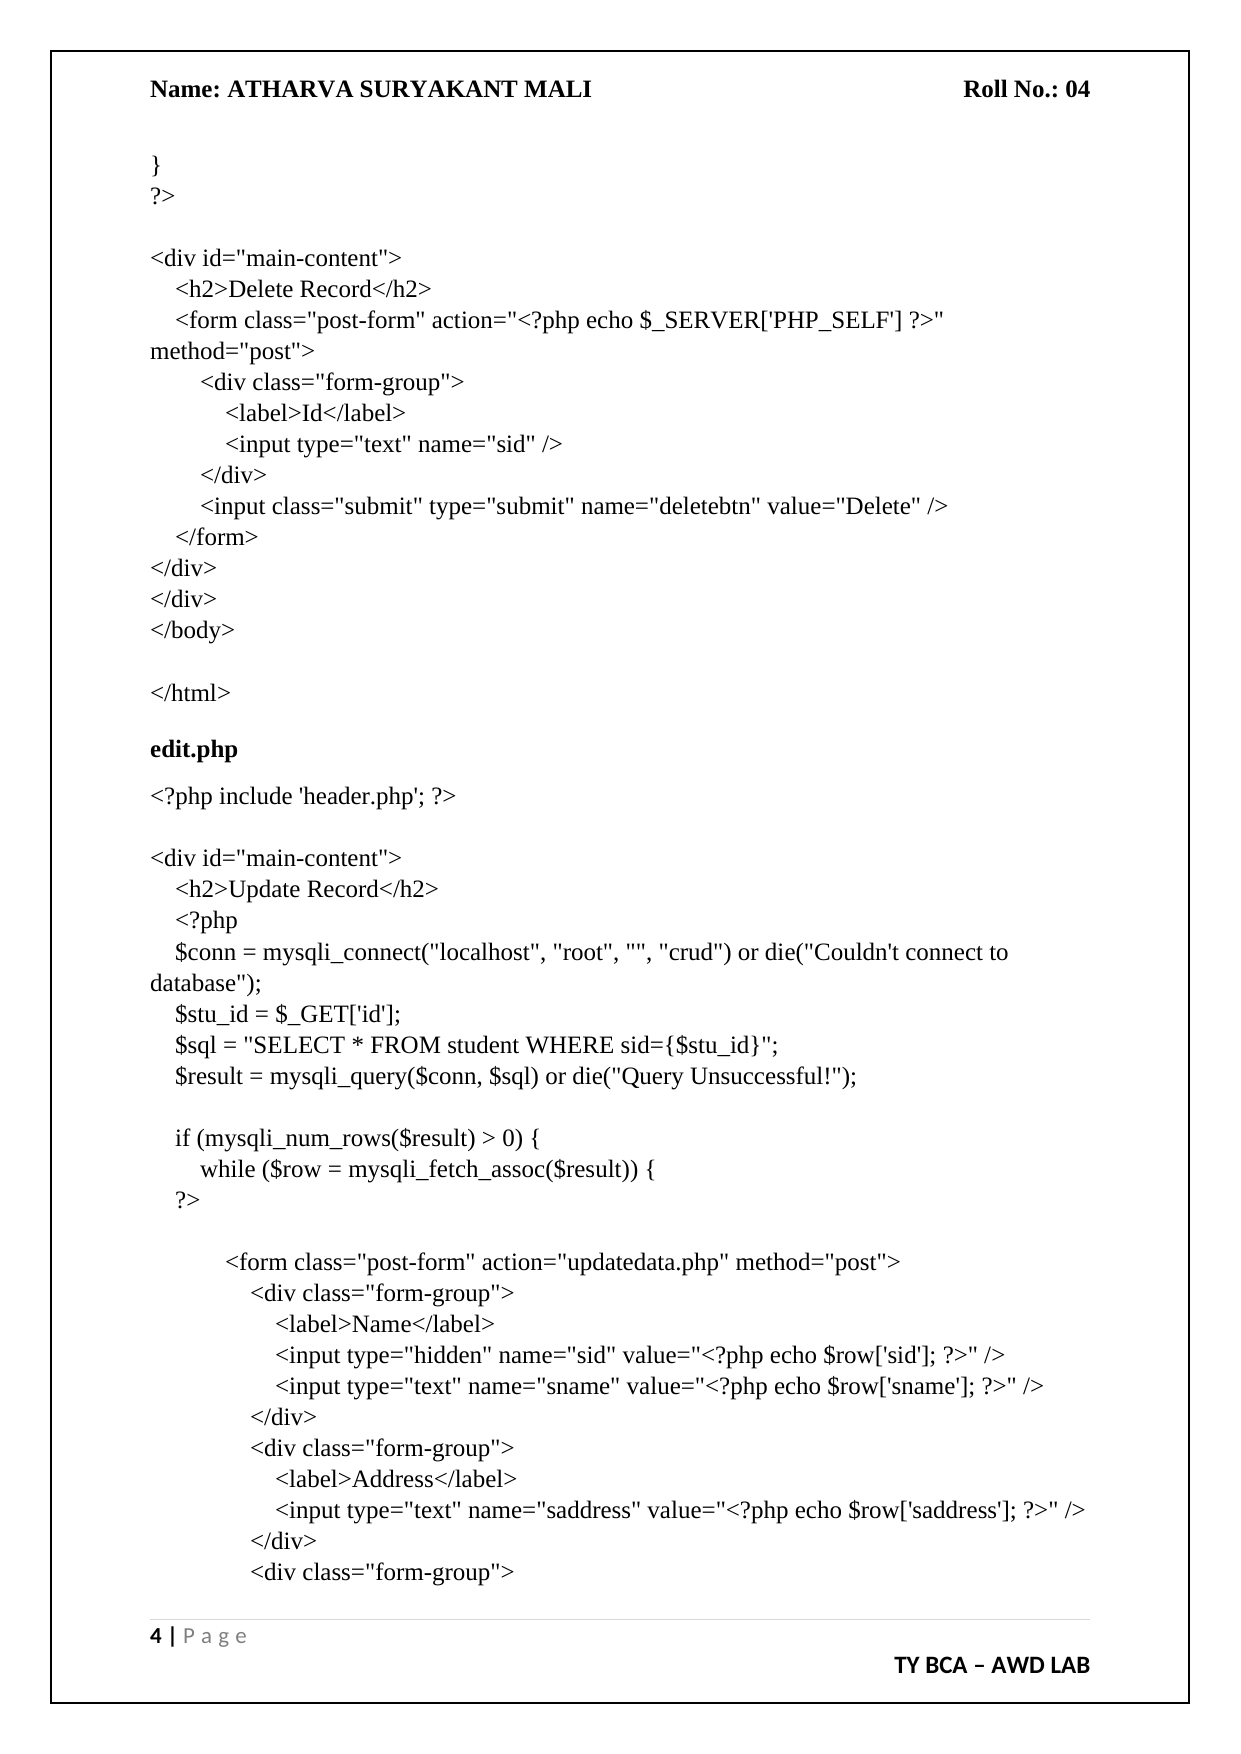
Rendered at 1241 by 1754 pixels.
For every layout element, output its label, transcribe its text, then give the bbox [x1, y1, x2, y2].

text <div class="form-group"> [150, 1278, 1090, 1307]
text $conn = mysqli_connect("localhost", "root", "", "crud") or die("Couldn't connect to database"); [150, 937, 1090, 996]
text while ($row = mysqli_fetch_assoc($result)) { [150, 1154, 1090, 1183]
text <input class="submit" type="submit" name="deletebtn" value="Delete" /> [150, 491, 1090, 520]
text $result = mysqli_query($conn, $sql) or die("Query Unsuccessful!"); [150, 1061, 1090, 1089]
text <label>Address</label> [150, 1464, 1090, 1493]
text <input type="text" name="saddress" value="<?php echo $row['saddress']; ?>" /> [150, 1495, 1090, 1524]
text </form> [150, 522, 1090, 551]
text <div class="form-group"> [150, 367, 1090, 396]
text <label>Name</label> [150, 1309, 1090, 1338]
text $stu_id = $_GET['id']; [150, 999, 1090, 1027]
text <form class="post-form" action="<?php echo $_SERVER['PHP_SELF'] ?>" method="post"> [150, 305, 1090, 365]
text edit.php [150, 734, 1090, 762]
text <form class="post-form" action="updatedata.php" method="post"> [150, 1247, 1090, 1276]
text ?> [150, 1185, 1090, 1214]
text <div class="form-group"> [150, 1433, 1090, 1462]
text <div id="main-content"> [150, 243, 1090, 272]
text <h2>Update Record</h2> [150, 874, 1090, 903]
text } [150, 150, 1090, 179]
text ?> [150, 181, 1090, 210]
text </div> [150, 460, 1090, 489]
text <div class="form-group"> [150, 1557, 1090, 1586]
text <input type="text" name="sname" value="<?php echo $row['sname']; ?>" /> [150, 1371, 1090, 1400]
text <div id="main-content"> [150, 843, 1090, 872]
text </body> [150, 616, 1090, 644]
text <?php [150, 906, 1090, 934]
text <h2>Delete Record</h2> [150, 274, 1090, 303]
text </html> [150, 678, 1090, 706]
text </div> [150, 553, 1090, 582]
text </div> [150, 1402, 1090, 1431]
text <input type="hidden" name="sid" value="<?php echo $row['sid']; ?>" /> [150, 1340, 1090, 1369]
text </div> [150, 584, 1090, 613]
text <?php include 'header.php'; ?> [150, 781, 1090, 810]
text </div> [150, 1526, 1090, 1555]
text $sql = "SELECT * FROM student WHERE sid={$stu_id}"; [150, 1030, 1090, 1058]
text <label>Id</label> [150, 398, 1090, 427]
text <input type="text" name="sid" /> [150, 429, 1090, 458]
text if (mysqli_num_rows($result) > 0) { [150, 1123, 1090, 1152]
